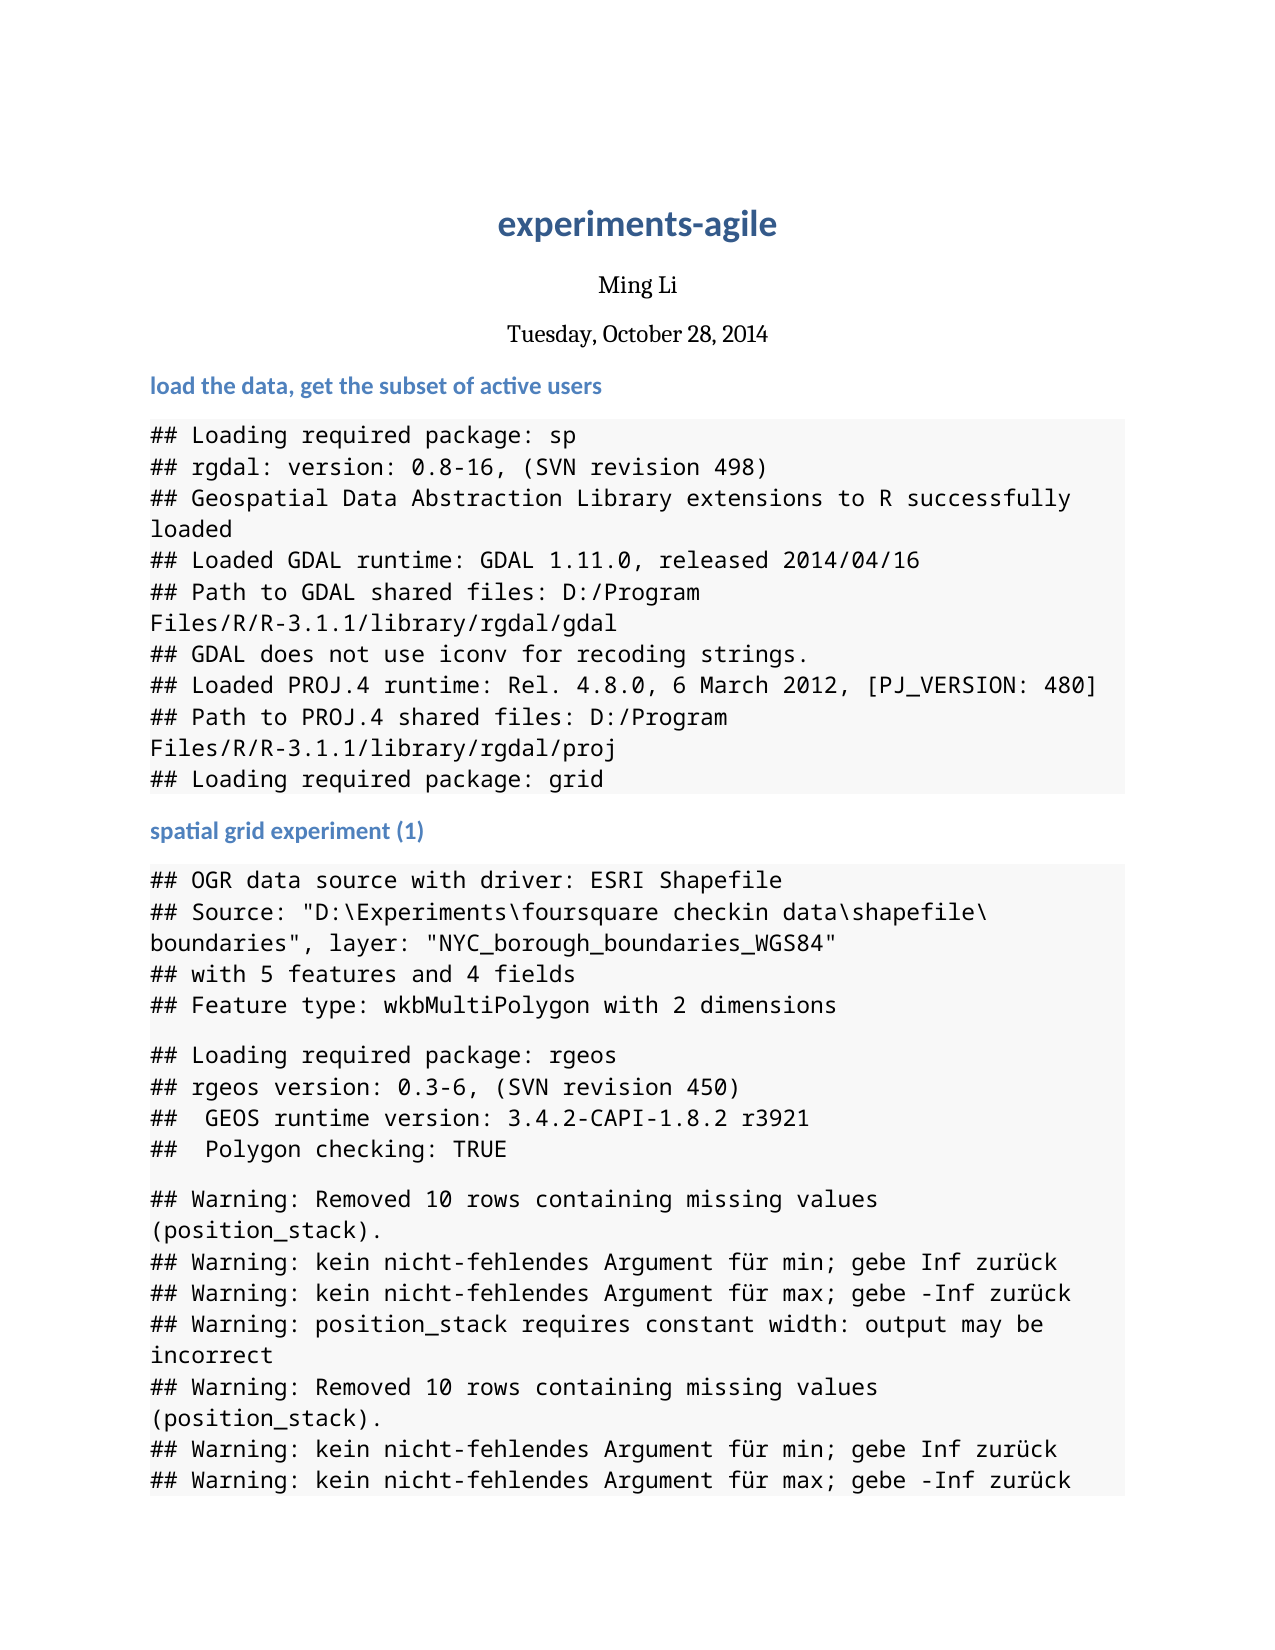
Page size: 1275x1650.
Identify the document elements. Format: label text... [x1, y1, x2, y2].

subtitle load the data, get the subset of active users [150, 370, 1125, 401]
title experiments-agile [150, 200, 1125, 246]
text ## OGR data source with driver: ESRI Shapefile ## Source: "D:\Experiments\foursquare checkin data\shapefile\boundaries", layer: "NYC_borough_boundaries_WGS84" ## with 5 features and 4 fields ## Feature type: wkbMultiPolygon with 2 dimensions [150, 864, 1125, 1021]
text ## Loading required package: sp ## rgdal: version: 0.8-16, (SVN revision 498) ## Geospatial Data Abstraction Library extensions to R successfully loaded ## Loaded GDAL runtime: GDAL 1.11.0, released 2014/04/16 ## Path to GDAL shared files: D:/Program Files/R/R-3.1.1/library/rgdal/gdal ## GDAL does not use iconv for recoding strings. ## Loaded PROJ.4 runtime: Rel. 4.8.0, 6 March 2012, [PJ_VERSION: 480] ## Path to PROJ.4 shared files: D:/Program Files/R/R-3.1.1/library/rgdal/proj ## Loading required package: grid [150, 419, 1125, 794]
text Tuesday, October 28, 2014 [150, 320, 1125, 349]
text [150, 1183, 1125, 1496]
text ## Loading required package: rgeos ## rgeos version: 0.3-6, (SVN revision 450) ## GEOS runtime version: 3.4.2-CAPI-1.8.2 r3921 ## Polygon checking: TRUE [150, 1039, 1125, 1164]
subtitle spatial grid experiment (1) [150, 815, 1125, 846]
text Ming Li [150, 271, 1125, 299]
